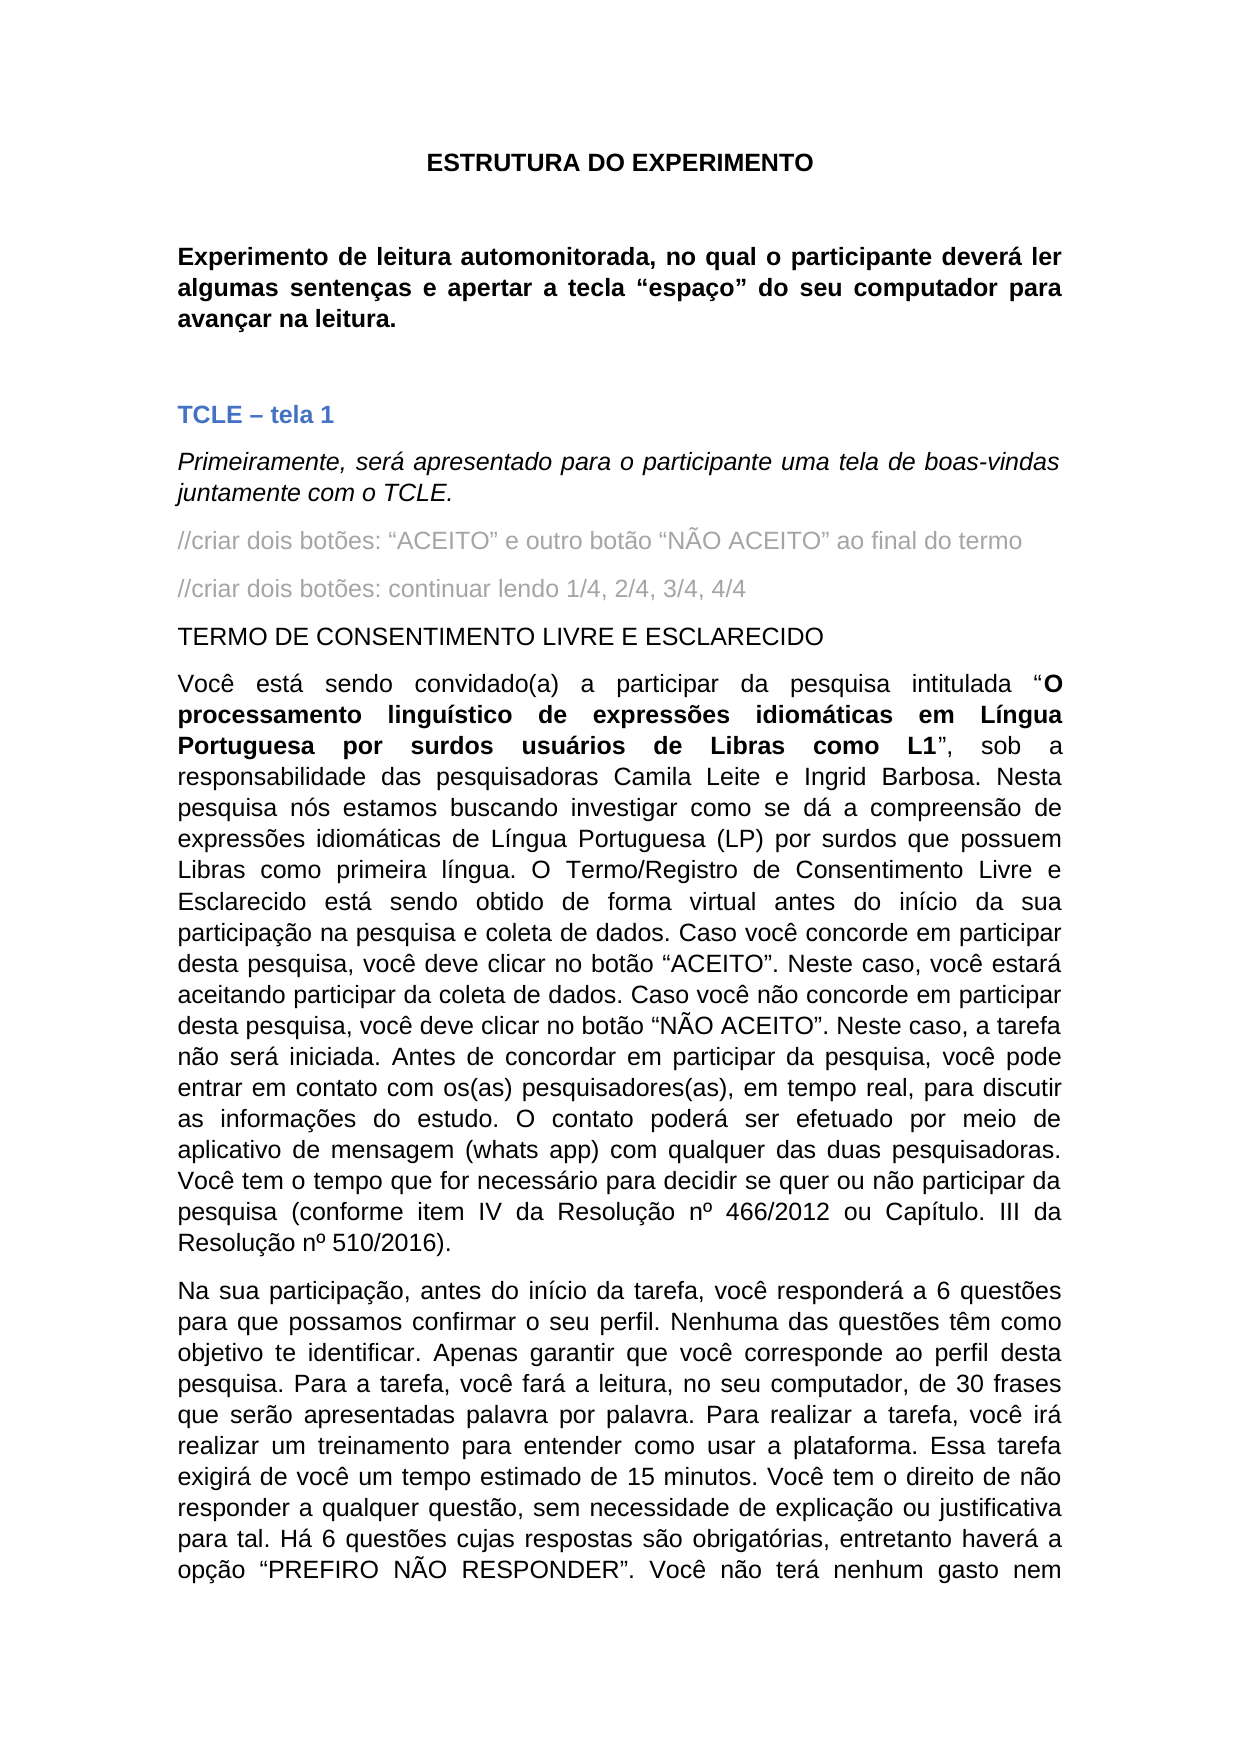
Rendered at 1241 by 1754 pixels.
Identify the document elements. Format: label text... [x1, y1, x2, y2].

text ESTRUTURA DO EXPERIMENTO [177, 148, 1063, 176]
text Você está sendo convidado(a) a participar da pesquisa intitulada “O processamento linguístico de expressões idiomáticas em Língua Portuguesa por surdos usuários de Libras como L1”, sob a responsabilidade das pesquisadoras Camila Leite e Ingrid Barbosa. Nesta pesquisa nós estamos buscando investigar como se dá a compreensão de expressões idiomáticas de Língua Portuguesa (LP) por surdos que possuem Libras como primeira língua. O Termo/Registro de Consentimento Livre e Esclarecido está sendo obtido de forma virtual antes do início da sua participação na pesquisa e coleta de dados. Caso você concorde em participar desta pesquisa, você deve clicar no botão “ACEITO”. Neste caso, você estará aceitando participar da coleta de dados. Caso você não concorde em participar desta pesquisa, você deve clicar no botão “NÃO ACEITO”. Neste caso, a tarefa não será iniciada. Antes de concordar em participar da pesquisa, você pode entrar em contato com os(as) pesquisadores(as), em tempo real, para discutir as informações do estudo. O contato poderá ser efetuado por meio de aplicativo de mensagem (whats app) com qualquer das duas pesquisadoras. Você tem o tempo que for necessário para decidir se quer ou não participar da pesquisa (conforme item IV da Resolução nº 466/2012 ou Capítulo. III da Resolução nº 510/2016). [177, 669, 1063, 1257]
text TERMO DE CONSENTIMENTO LIVRE E ESCLARECIDO [177, 622, 1063, 650]
text //criar dois botões: continuar lendo 1/4, 2/4, 3/4, 4/4 [177, 574, 1063, 603]
text TCLE – tela 1 [177, 400, 1063, 428]
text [177, 1276, 1063, 1584]
text //criar dois botões: “ACEITO” e outro botão “NÃO ACEITO” ao final do termo [177, 526, 1063, 555]
text Primeiramente, será apresentado para o participante uma tela de boas-vindas juntamente com o TCLE. [177, 447, 1063, 507]
text Experimento de leitura automonitorada, no qual o participante deverá ler algumas sentenças e apertar a tecla “espaço” do seu computador para avançar na leitura. [177, 242, 1063, 333]
